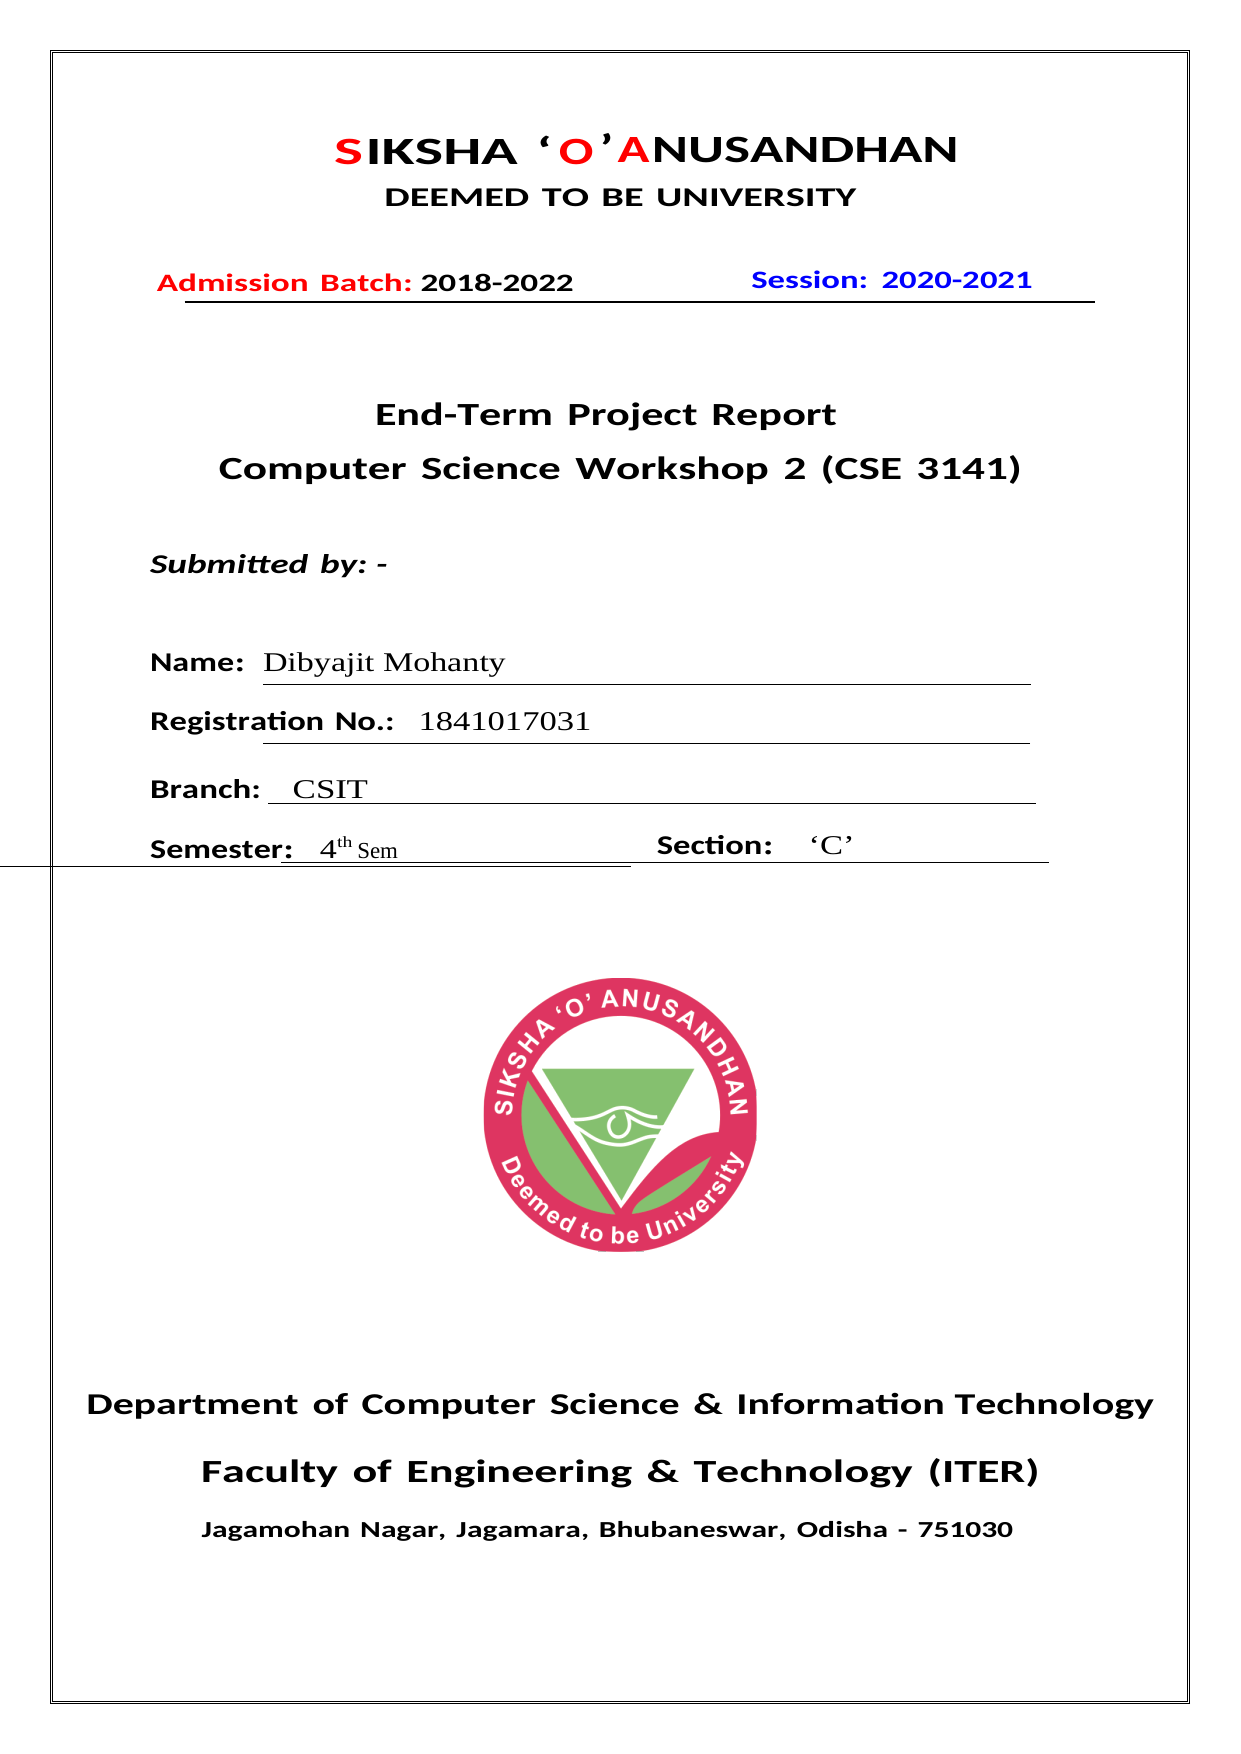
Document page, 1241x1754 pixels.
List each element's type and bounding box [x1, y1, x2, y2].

picture [483, 978, 757, 1252]
